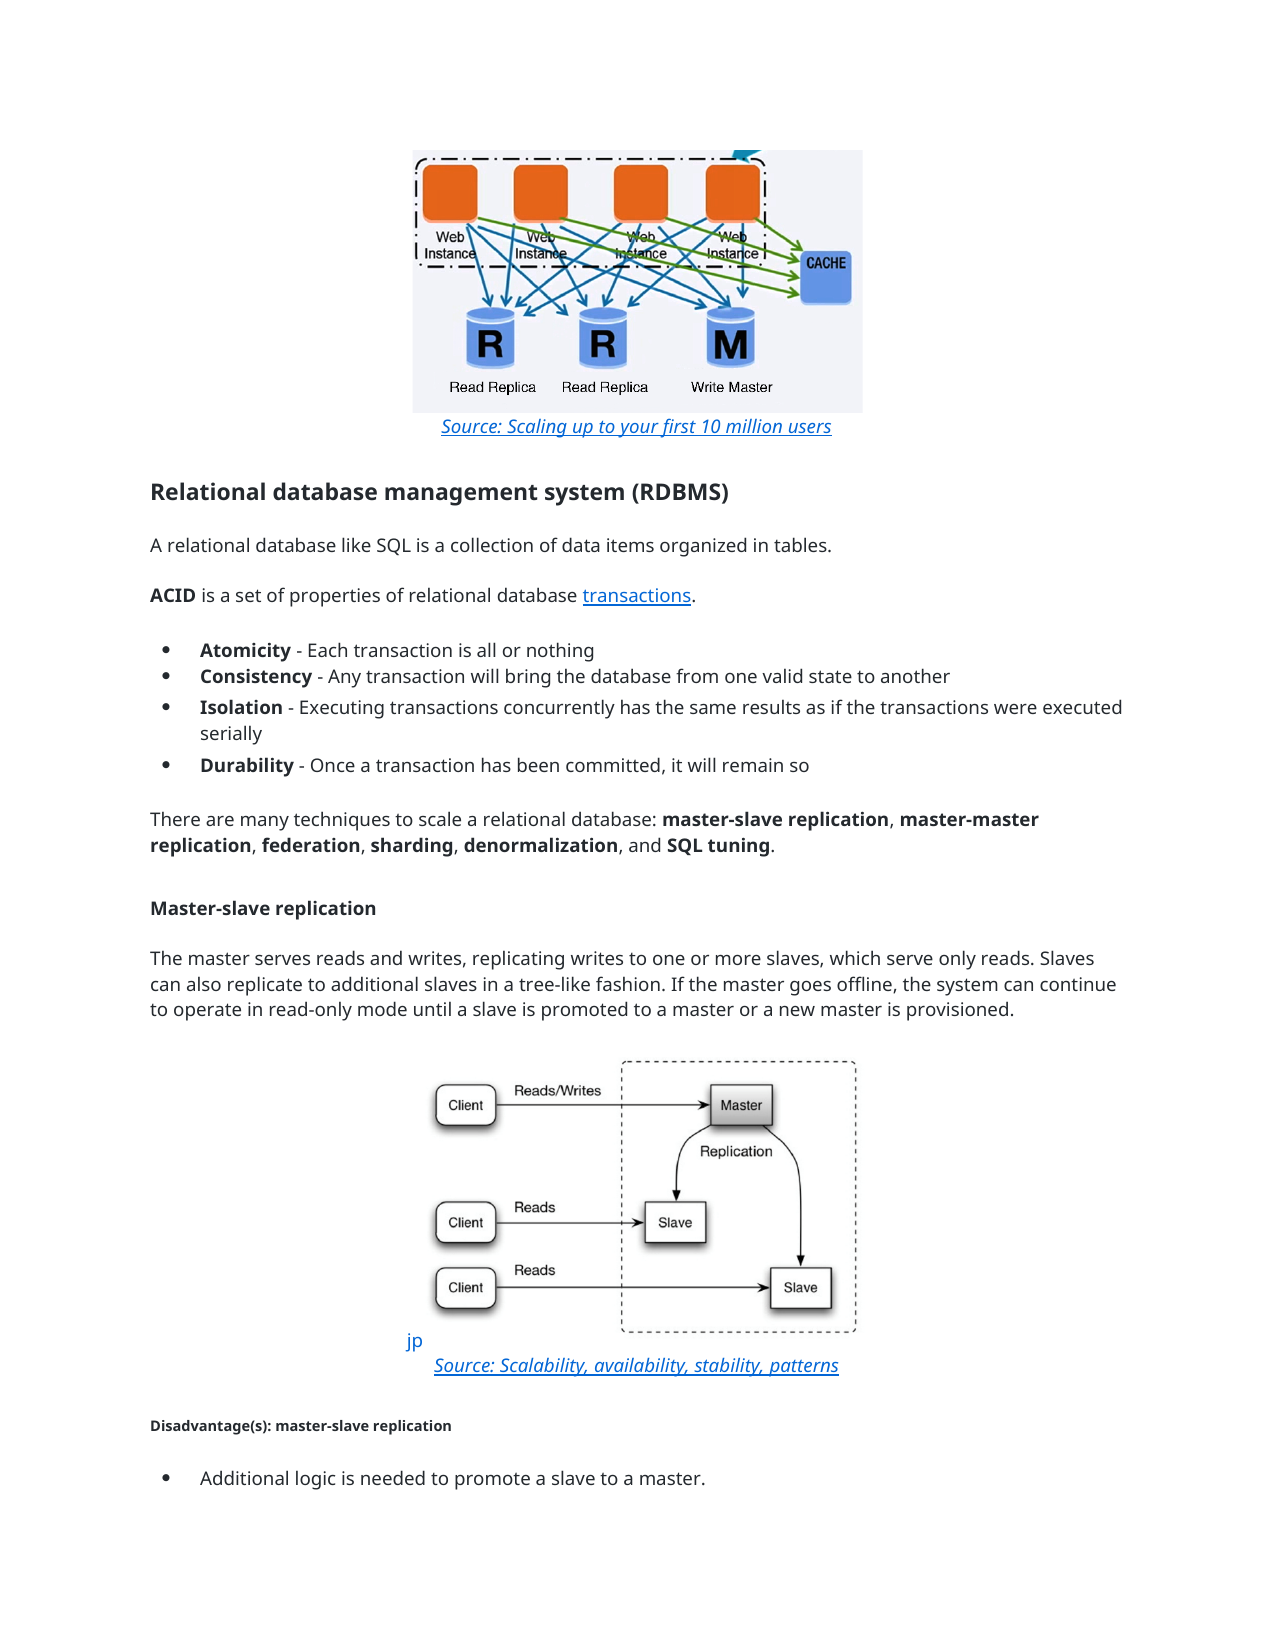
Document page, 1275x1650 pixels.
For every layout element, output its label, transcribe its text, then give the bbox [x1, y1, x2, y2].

text ACID is a set of properties of relational database transactions. [150, 583, 1125, 608]
text A relational database like SQL is a collection of data items organized in tables. [150, 532, 1125, 558]
list Isolation - Executing transactions concurrently has the same results as if the transactions were executed serially [162, 695, 1125, 746]
text There are many techniques to scale a relational database: master-slave replication, master-master replication, federation, sharding, denormalization, and SQL tuning. [150, 807, 1125, 858]
list Additional logic is needed to promote a slave to a master. [162, 1465, 1125, 1490]
text Relational database management system (RDBMS) [150, 476, 1125, 507]
list Consistency - Any transaction will bring the database from one valid state to another [162, 663, 1125, 688]
text Disadvantage(s): master-slave replication [150, 1416, 1125, 1436]
list Durability - Once a transaction has been committed, it will remain so [162, 752, 1125, 777]
picture [422, 1047, 869, 1348]
list Atomicity - Each transaction is all or nothing [162, 637, 1125, 663]
picture [412, 150, 863, 413]
text The master serves reads and writes, replicating writes to one or more slaves, which serve only reads. Slaves can also replicate to additional slaves in a tree-like fashion. If the master goes offline, the system can continue to operate in read-only mode until a slave is promoted to a master or a new master is provisioned. [150, 946, 1125, 1022]
text Master-slave replication [150, 895, 1125, 921]
